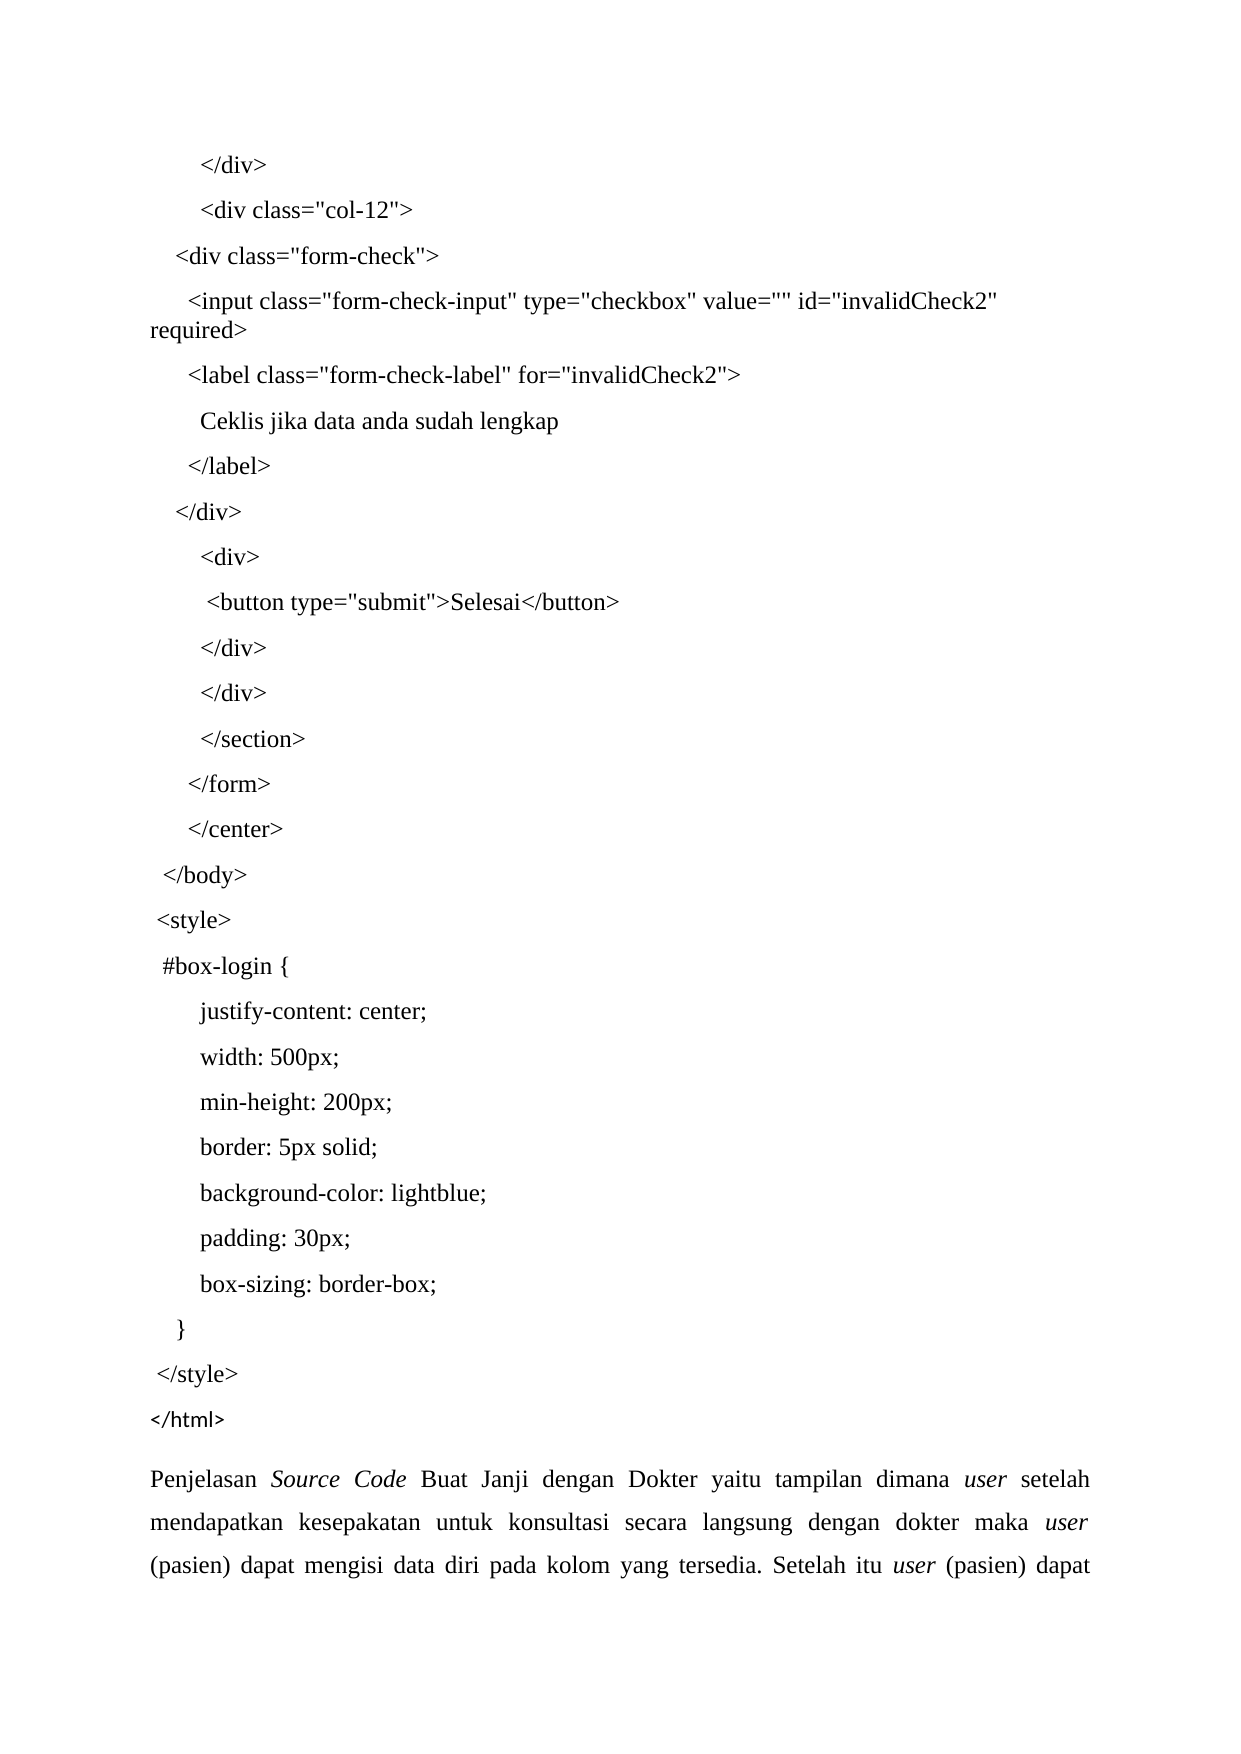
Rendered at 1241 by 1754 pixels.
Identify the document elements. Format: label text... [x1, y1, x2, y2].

text min-height: 200px; [150, 1087, 1090, 1116]
text <button type="submit">Selesai</button> [150, 587, 1090, 616]
text #box-login { [150, 951, 1090, 979]
text <style> [150, 905, 1090, 934]
text </div> [150, 497, 1090, 525]
text <div class="col-12"> [150, 195, 1090, 224]
text padding: 30px; [150, 1223, 1090, 1252]
text </div> [150, 678, 1090, 707]
text </html> [150, 1405, 1090, 1433]
text box-sizing: border-box; [150, 1269, 1090, 1297]
text } [150, 1314, 1090, 1343]
text </div> [150, 150, 1090, 179]
text Ceklis jika data anda sudah lengkap [150, 406, 1090, 434]
text background-color: lightblue; [150, 1178, 1090, 1207]
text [150, 1464, 1090, 1579]
text width: 500px; [150, 1042, 1090, 1070]
text </section> [150, 724, 1090, 752]
text border: 5px solid; [150, 1132, 1090, 1161]
text </div> [150, 633, 1090, 662]
text <label class="form-check-label" for="invalidCheck2"> [150, 360, 1090, 389]
text </center> [150, 814, 1090, 843]
text <input class="form-check-input" type="checkbox" value="" id="invalidCheck2" required> [150, 286, 1090, 344]
text </style> [150, 1359, 1090, 1388]
text </body> [150, 860, 1090, 889]
text </form> [150, 769, 1090, 798]
text <div> [150, 542, 1090, 571]
text <div class="form-check"> [150, 241, 1090, 269]
text </label> [150, 451, 1090, 480]
text justify-content: center; [150, 996, 1090, 1025]
